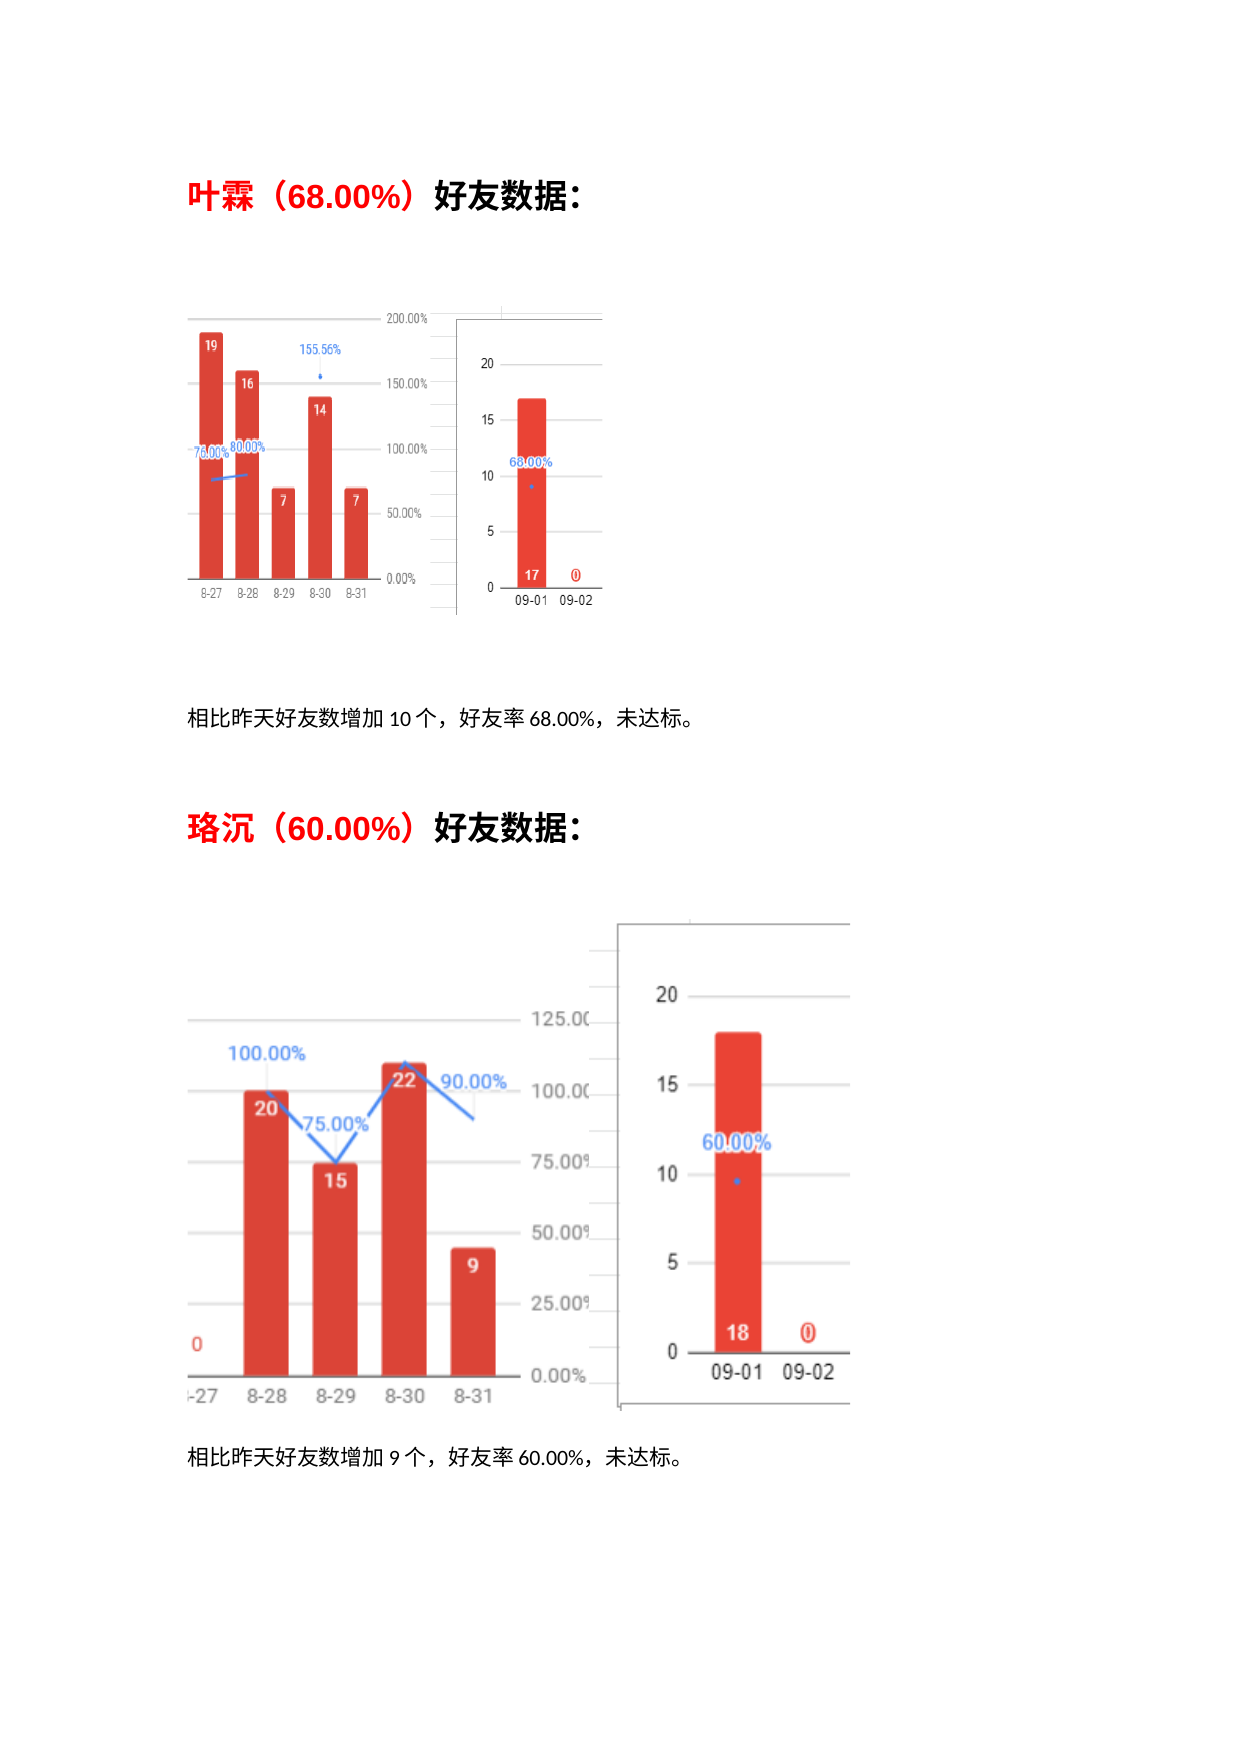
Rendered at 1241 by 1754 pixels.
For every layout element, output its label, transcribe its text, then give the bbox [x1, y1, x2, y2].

text 相比昨天好友数增加9个，好友率60.00%，未达标。 [187, 1440, 1053, 1472]
subtitle 叶霖（68.00%）好友数据： [187, 162, 1053, 227]
picture [187, 288, 603, 615]
text 相比昨天好友数增加10个，好友率68.00%，未达标。 [187, 701, 1053, 733]
picture [187, 919, 851, 1411]
subtitle 珞沉（60.00%）好友数据： [187, 793, 1053, 858]
